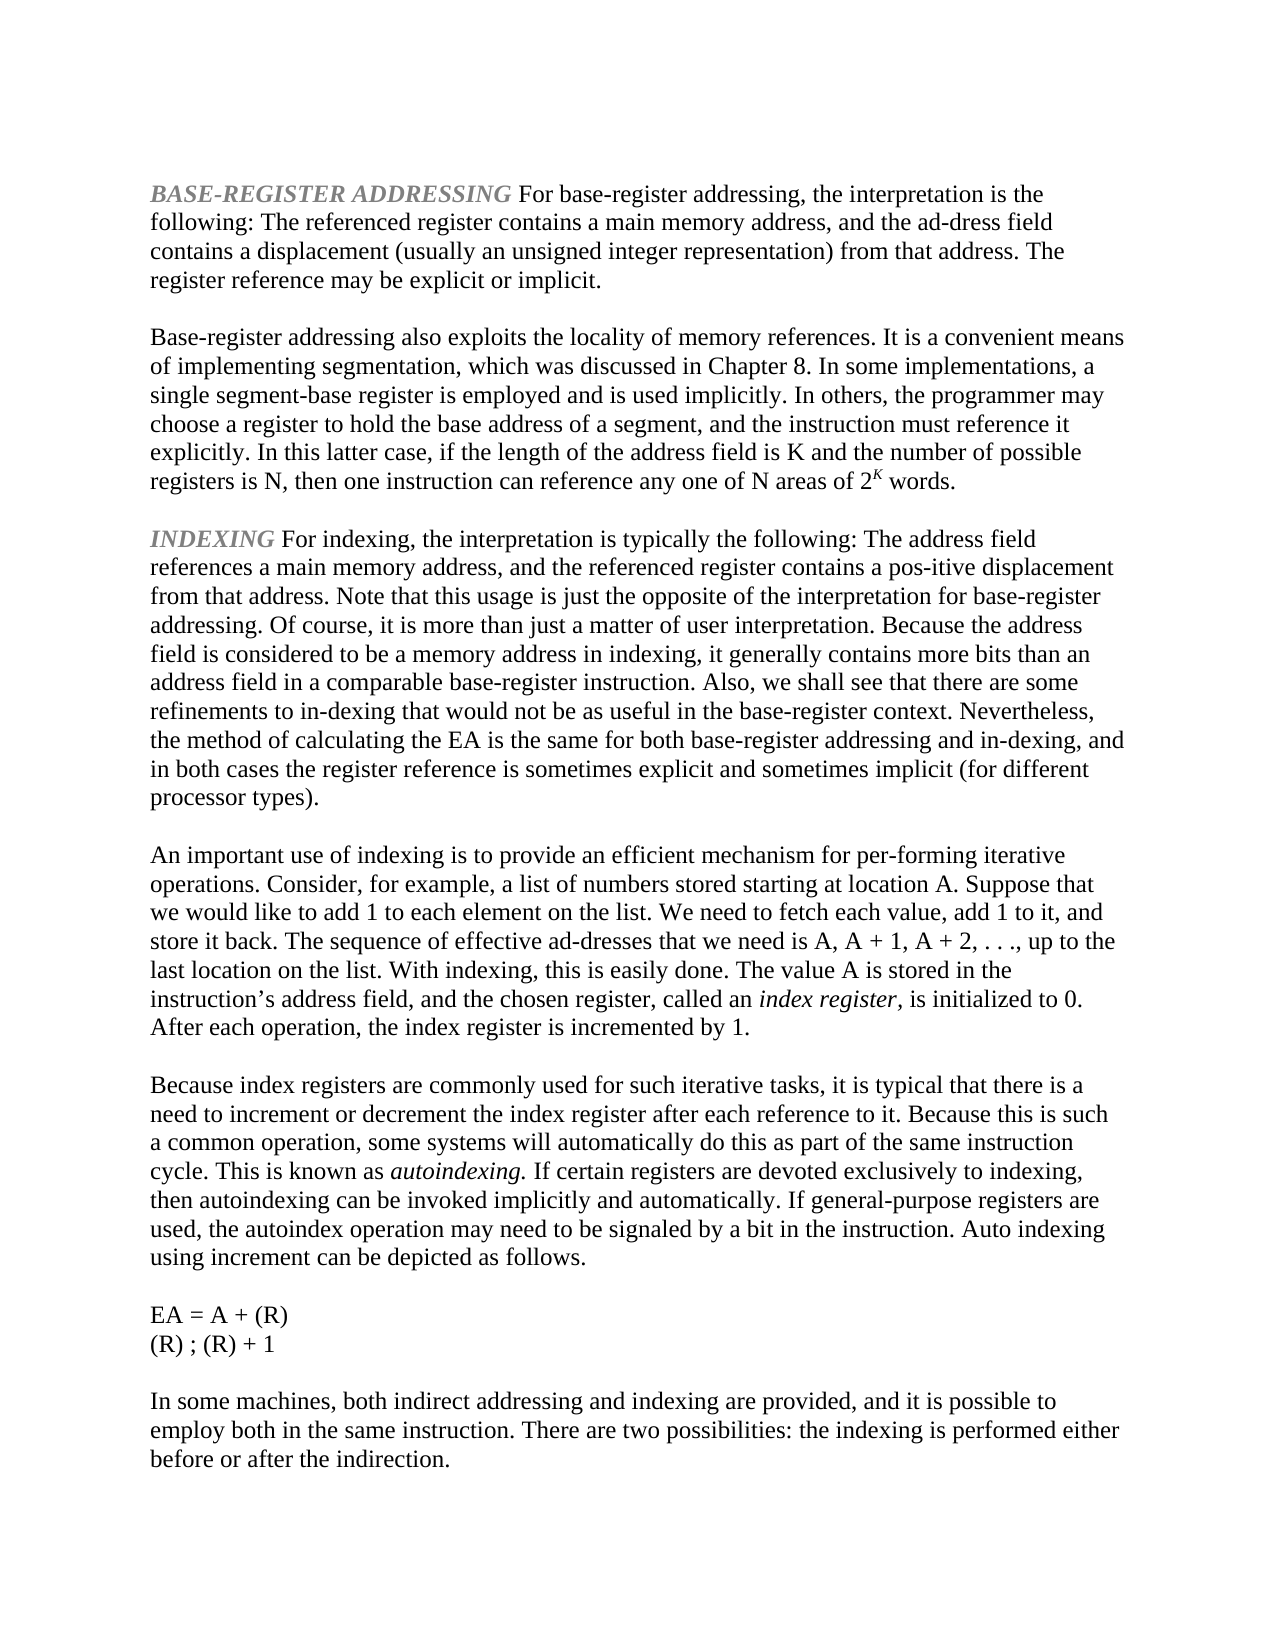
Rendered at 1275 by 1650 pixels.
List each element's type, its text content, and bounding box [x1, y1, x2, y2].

text Because index registers are commonly used for such iterative tasks, it is typical that there is a need to increment or decrement the index register after each reference to it. Because this is such a common operation, some systems will automatically do this as part of the same instruction cycle. This is known as autoindexing. If certain registers are devoted exclusively to indexing, then autoindexing can be invoked implicitly and automatically. If general-purpose registers are used, the autoindex operation may need to be signaled by a bit in the instruction. Auto indexing using increment can be depicted as follows. [150, 1070, 1125, 1271]
text An important use of indexing is to provide an efficient mechanism for per-forming iterative operations. Consider, for example, a list of numbers stored starting at location A. Suppose that we would like to add 1 to each element on the list. We need to fetch each value, add 1 to it, and store it back. The sequence of effective ad-dresses that we need is A, A + 1, A + 2, . . ., up to the last location on the list. With indexing, this is easily done. The value A is stored in the instruction’s address field, and the chosen register, called an index register, is initialized to 0. After each operation, the index register is incremented by 1. [150, 840, 1125, 1041]
text (R) ; (R) + 1 [150, 1329, 1125, 1357]
text In some machines, both indirect addressing and indexing are provided, and it is possible to employ both in the same instruction. There are two possibilities: the indexing is performed either before or after the indirection. [150, 1386, 1125, 1472]
text INDEXING For indexing, the interpretation is typically the following: The address field references a main memory address, and the referenced register contains a pos-itive displacement from that address. Note that this usage is just the opposite of the interpretation for base-register addressing. Of course, it is more than just a matter of user interpretation. Because the address field is considered to be a memory address in indexing, it generally contains more bits than an address field in a comparable base-register instruction. Also, we shall see that there are some refinements to in-dexing that would not be as useful in the base-register context. Nevertheless, the method of calculating the EA is the same for both base-register addressing and in-dexing, and in both cases the register reference is sometimes explicit and sometimes implicit (for different processor types). [150, 524, 1125, 811]
text BASE-REGISTER ADDRESSING For base-register addressing, the interpretation is the following: The referenced register contains a main memory address, and the ad-dress field contains a displacement (usually an unsigned integer representation) from that address. The register reference may be explicit or implicit. [150, 179, 1125, 294]
text Base-register addressing also exploits the locality of memory references. It is a convenient means of implementing segmentation, which was discussed in Chapter 8. In some implementations, a single segment-base register is employed and is used implicitly. In others, the programmer may choose a register to hold the base address of a segment, and the instruction must reference it explicitly. In this latter case, if the length of the address field is K and the number of possible registers is N, then one instruction can reference any one of N areas of 2K words. [150, 322, 1125, 495]
text EA = A + (R) [150, 1300, 1125, 1329]
